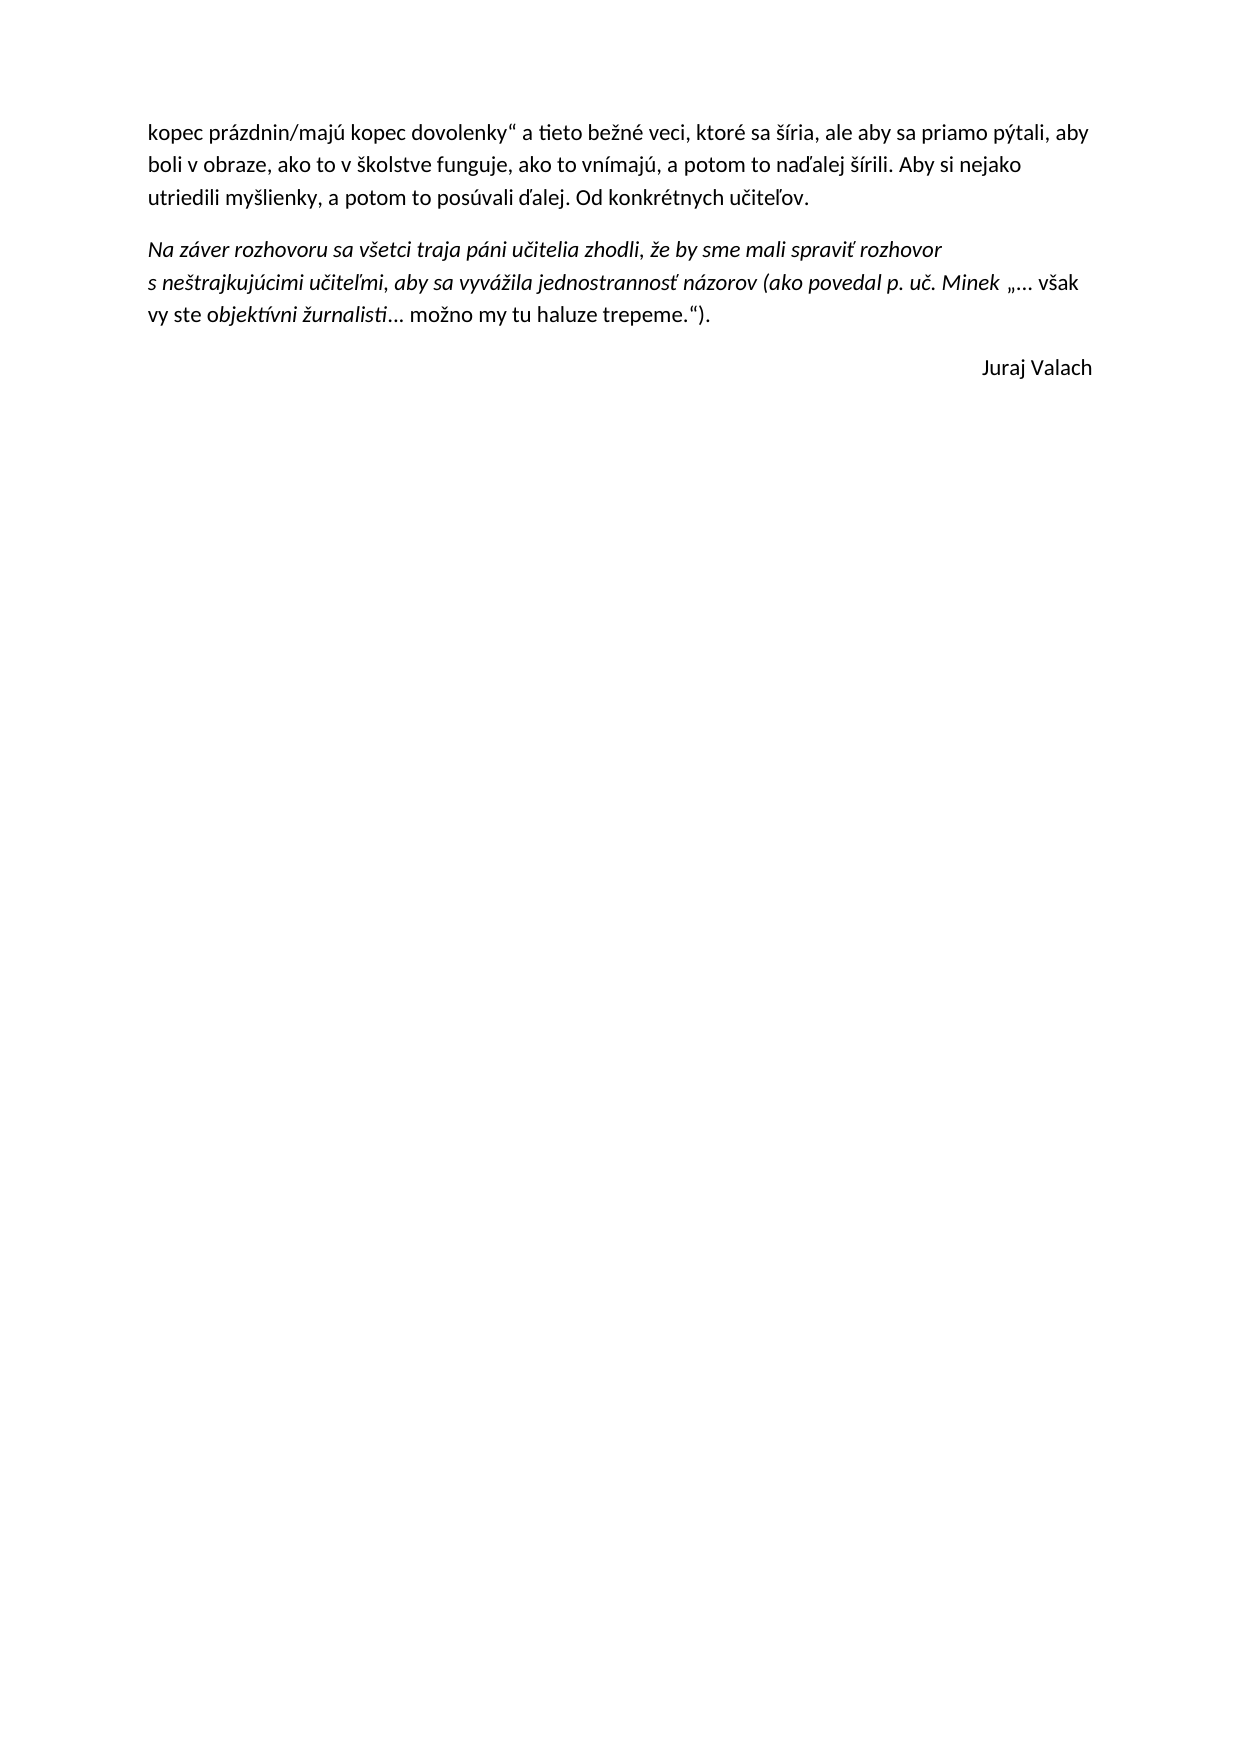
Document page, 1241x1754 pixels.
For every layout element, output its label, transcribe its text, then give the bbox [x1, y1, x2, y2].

text Na záver rozhovoru sa všetci traja páni učitelia zhodli, že by sme mali spraviť rozhovor s neštrajkujúcimi učiteľmi, aby sa vyvážila jednostrannosť názorov (ako povedal p. uč. Minek „... však vy ste objektívni žurnalisti... možno my tu haluze trepeme.“). [148, 236, 1093, 328]
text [148, 118, 1093, 211]
text Juraj Valach [148, 353, 1093, 381]
